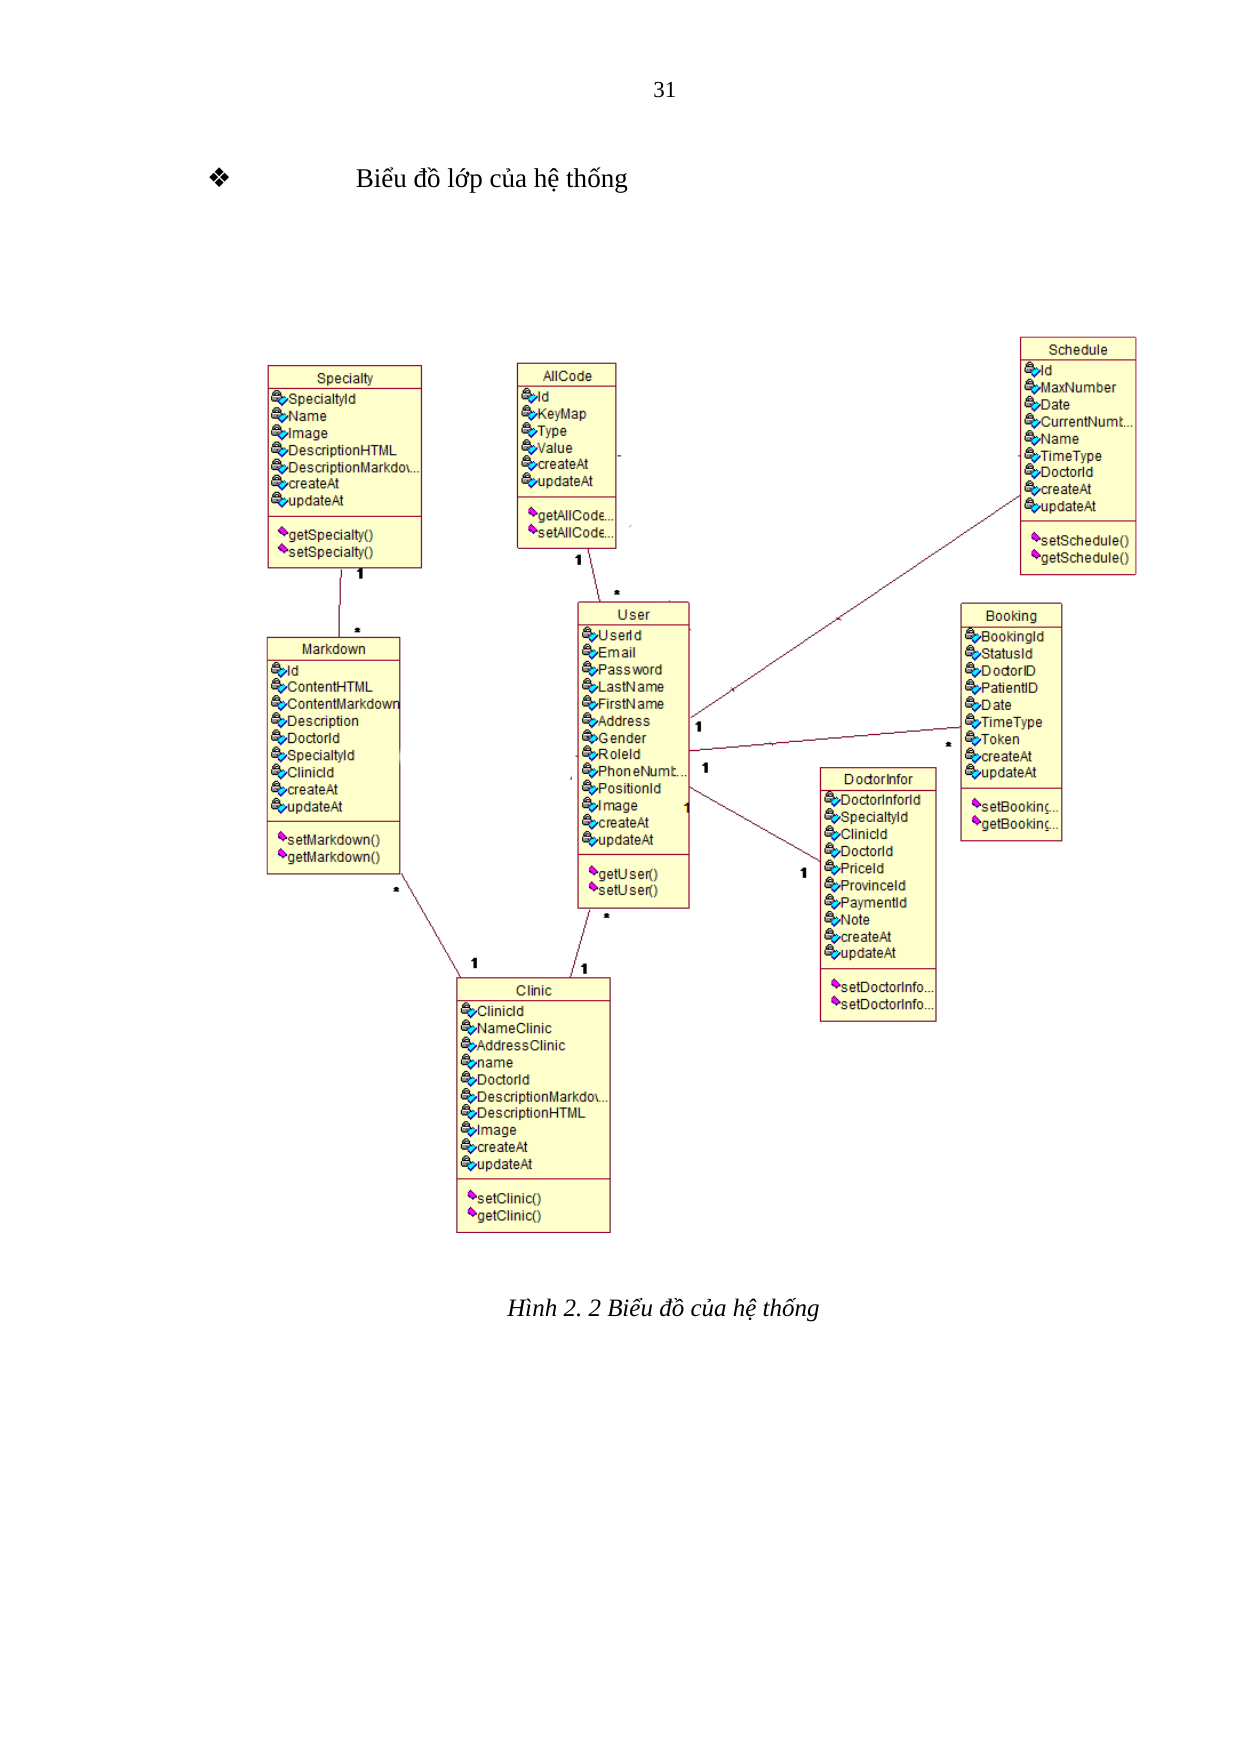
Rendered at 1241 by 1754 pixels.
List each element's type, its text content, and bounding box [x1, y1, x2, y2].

picture [206, 292, 1194, 1280]
list Biểu đồ lớp của hệ thống [207, 148, 1122, 203]
text Hình 2. 2 Biểu đồ của hệ thống [207, 1293, 1122, 1321]
